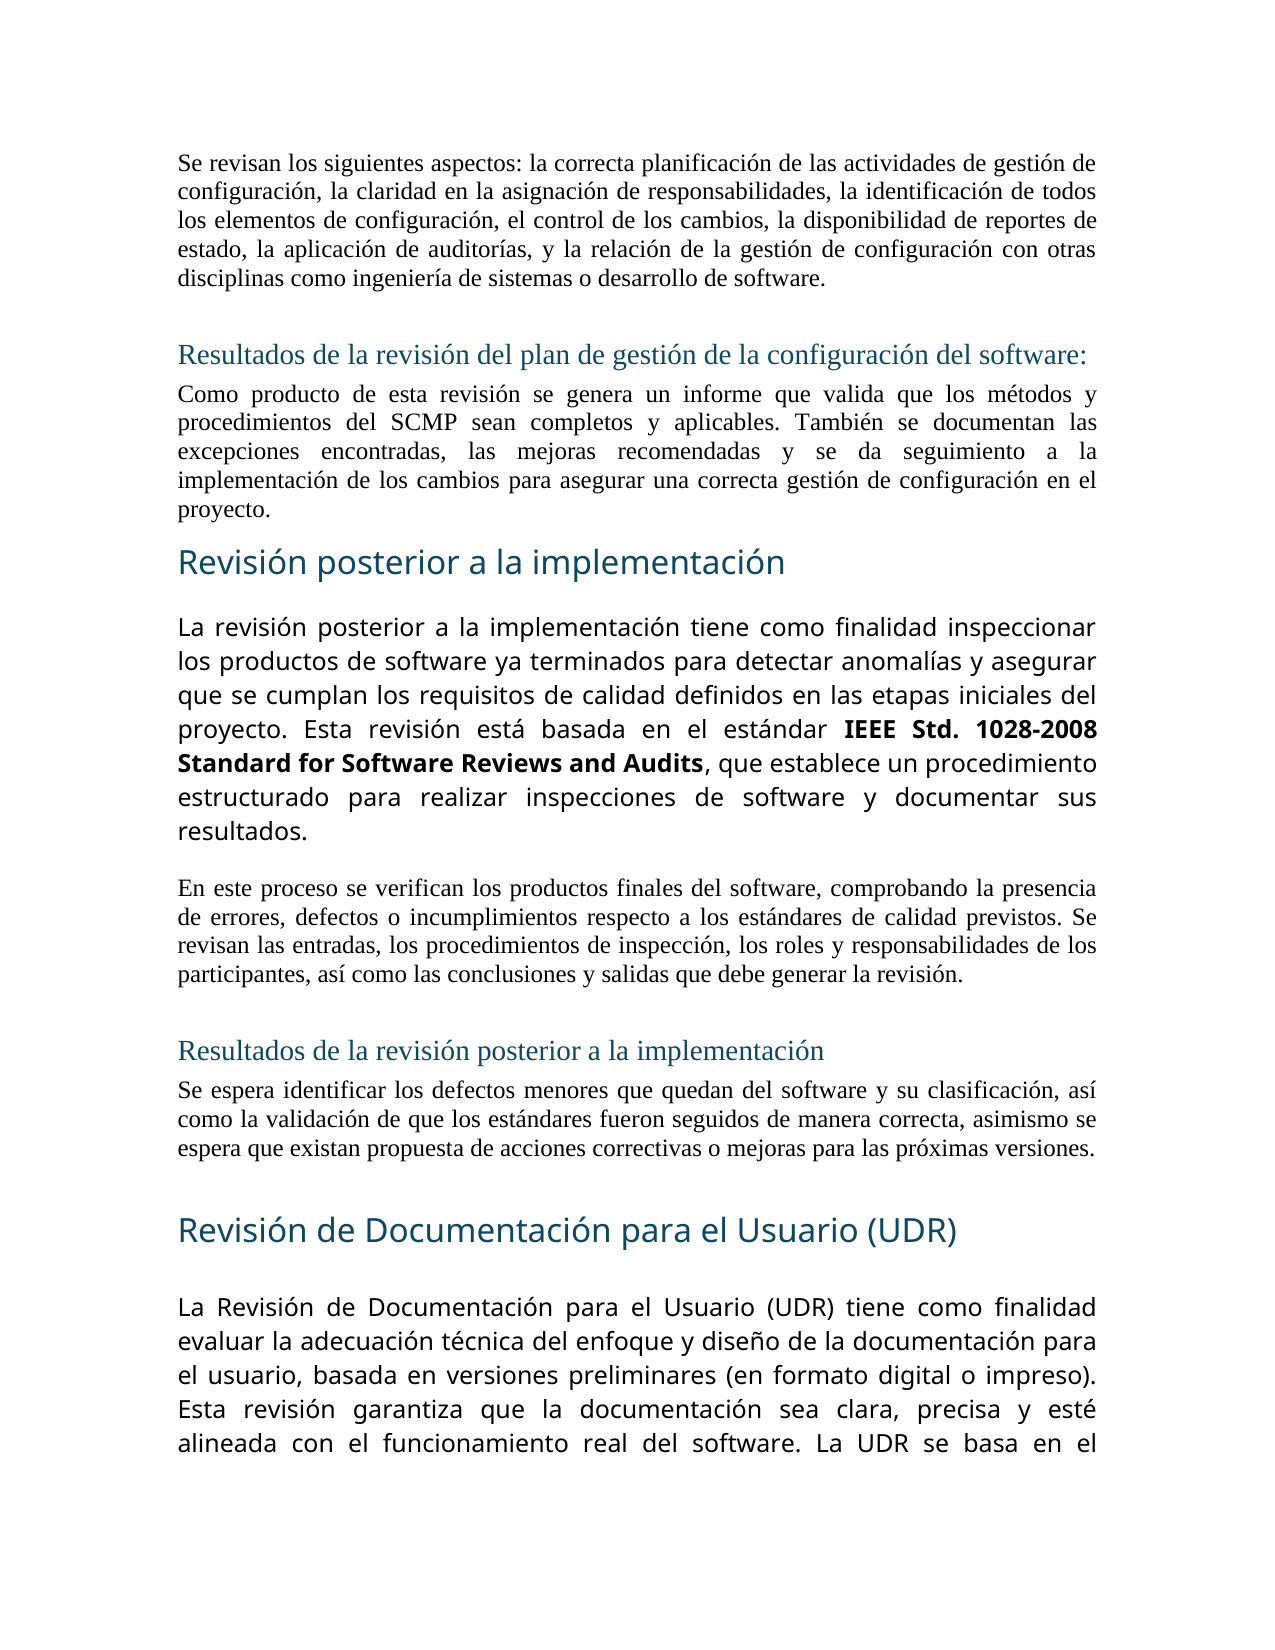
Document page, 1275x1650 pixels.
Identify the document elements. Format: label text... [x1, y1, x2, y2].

subtitle Resultados de la revisión del plan de gestión de la configuración del software: [177, 337, 1098, 370]
subtitle Resultados de la revisión posterior a la implementación [177, 1033, 1098, 1067]
subtitle Revisión de Documentación para el Usuario (UDR) [177, 1207, 1098, 1252]
text La revisión posterior a la implementación tiene como finalidad inspeccionar los productos de software ya terminados para detectar anomalías y asegurar que se cumplan los requisitos de calidad definidos en las etapas iniciales del proyecto. Esta revisión está basada en el estándar IEEE Std. 1028-2008 Standard for Software Reviews and Audits, que establece un procedimiento estructurado para realizar inspecciones de software y documentar sus resultados. [177, 609, 1098, 848]
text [177, 1289, 1098, 1460]
text Como producto de esta revisión se genera un informe que valida que los métodos y procedimientos del SCMP sean completos y aplicables. También se documentan las excepciones encontradas, las mejoras recomendadas y se da seguimiento a la implementación de los cambios para asegurar una correcta gestión de configuración en el proyecto. [177, 379, 1098, 522]
subtitle Revisión posterior a la implementación [177, 539, 1098, 584]
text En este proceso se verifican los productos finales del software, comprobando la presencia de errores, defectos o incumplimientos respecto a los estándares de calidad previstos. Se revisan las entradas, los procedimientos de inspección, los roles y responsabilidades de los participantes, así como las conclusiones y salidas que debe generar la revisión. [177, 873, 1098, 988]
text Se espera identificar los defectos menores que quedan del software y su clasificación, así como la validación de que los estándares fueron seguidos de manera correcta, asimismo se espera que existan propuesta de acciones correctivas o mejoras para las próximas versiones. [177, 1075, 1098, 1161]
text Se revisan los siguientes aspectos: la correcta planificación de las actividades de gestión de configuración, la claridad en la asignación de responsabilidades, la identificación de todos los elementos de configuración, el control de los cambios, la disponibilidad de reportes de estado, la aplicación de auditorías, y la relación de la gestión de configuración con otras disciplinas como ingeniería de sistemas o desarrollo de software. [177, 148, 1098, 291]
